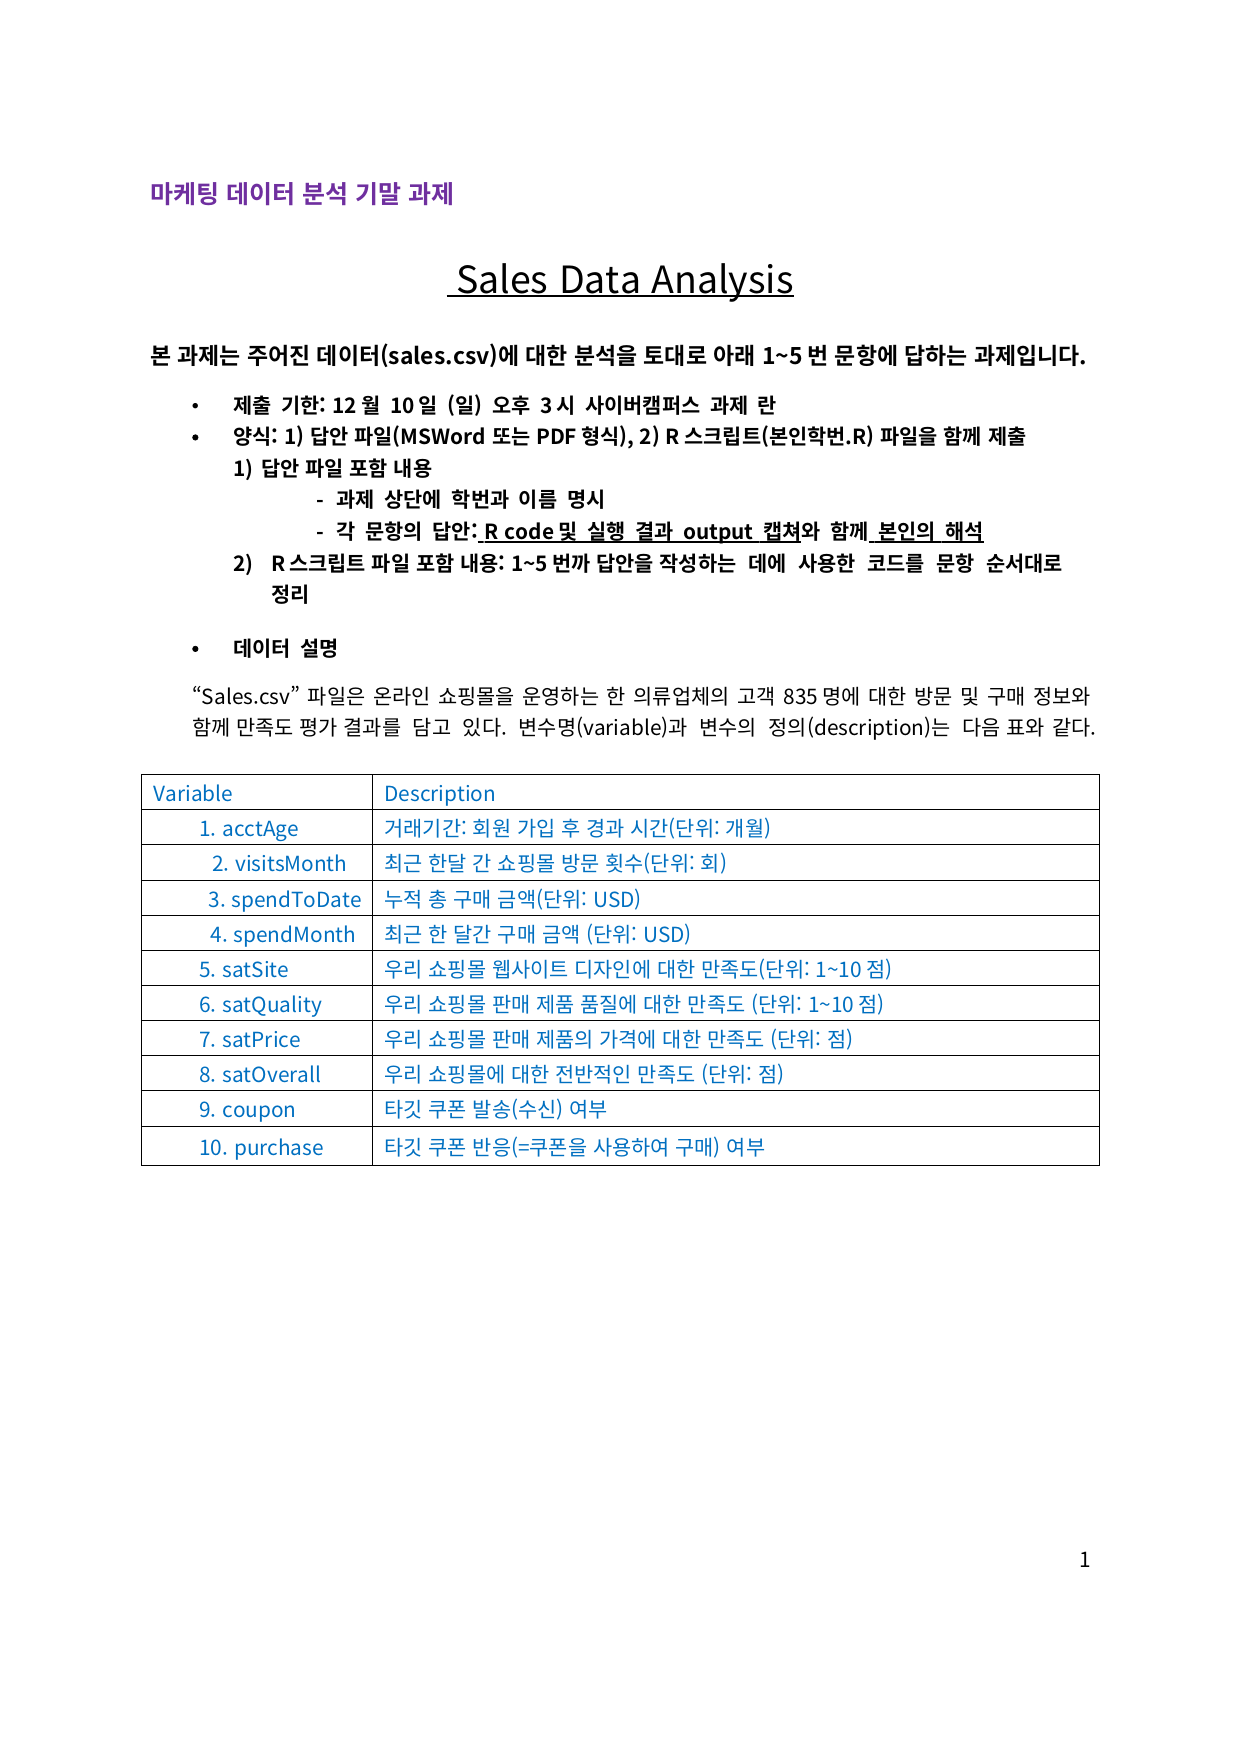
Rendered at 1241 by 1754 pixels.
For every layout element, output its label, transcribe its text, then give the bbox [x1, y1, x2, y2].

table_cell 타깃 쿠폰 발송(수신) 여부 [373, 1091, 1099, 1126]
table_cell 거래기간: 회원 가입 후 경과 시간(단위: 개월) [373, 810, 1099, 844]
table_cell 우리 쇼핑몰 판매 제품 품질에 대한 만족도 (단위: 1~10점) [373, 986, 1099, 1020]
list R스크립트 파일 포함 내용: 1~5번까 답안을 작성하는 데에 사용한 코드를 문항 순서대로 정리 [233, 547, 1091, 608]
table_cell 8. satOverall [142, 1056, 372, 1090]
subtitle 제출 기한: 12월 10일 (일) 오후 3시 사이버캠퍼스 과제 란 [192, 389, 1111, 419]
table_cell 타깃 쿠폰 반응(=쿠폰을 사용하여 구매) 여부 [373, 1127, 1099, 1165]
list 양식: 1) 답안 파일(MSWord 또는 PDF형식), 2) R스크립트(본인학번.R) 파일을 함께 제출 [192, 421, 1111, 451]
table_header Description [373, 775, 1099, 809]
table_header Variable [142, 775, 372, 809]
table_cell 최근 한달 간 쇼핑몰 방문 횟수(단위: 회) [373, 845, 1099, 879]
list 데이터 설명 [192, 632, 1111, 662]
table_cell 누적 총 구매 금액(단위: USD) [373, 881, 1099, 914]
table_cell 우리 쇼핑몰에 대한 전반적인 만족도 (단위: 점) [373, 1056, 1099, 1090]
table_cell 최근 한 달간 구매 금액 (단위: USD) [373, 916, 1099, 950]
list 답안 파일 포함 내용 [233, 452, 1111, 482]
list 과제 상단에 학번과 이름 명시 [317, 484, 1111, 514]
table_cell 4. spendMonth [142, 916, 372, 950]
table_cell 우리 쇼핑몰 판매 제품의 가격에 대한 만족도 (단위: 점) [373, 1021, 1099, 1055]
table_cell 5. satSite [142, 951, 372, 985]
text 본 과제는 주어진 데이터(sales.csv)에 대한 분석을 토대로 아래 1~5번 문항에 답하는 과제입니다. [150, 338, 1087, 371]
table_cell 우리 쇼핑몰 웹사이트 디자인에 대한 만족도(단위: 1~10점) [373, 951, 1099, 985]
table_cell 3. spendToDate [142, 881, 372, 914]
table_cell 9. coupon [142, 1091, 372, 1126]
text Sales Data Analysis [129, 249, 1111, 304]
table_cell 2. visitsMonth [142, 845, 372, 879]
list 각 문항의 답안: R code및 실행 결과 output 캡쳐와 함께 본인의 해석 [317, 515, 1111, 545]
table_cell 1. acctAge [142, 810, 372, 844]
table_cell 7. satPrice [142, 1021, 372, 1055]
text “Sales.csv” 파일은 온라인 쇼핑몰을 운영하는 한 의류업체의 고객 835명에 대한 방문 및 구매 정보와 함께 만족도 평가 결과를 담고 있다. 변수명(variable)과 변수의 정의(description)는 다음 표와 같다. [192, 680, 1091, 742]
table_cell 6. satQuality [142, 986, 372, 1020]
table_cell 10. purchase [142, 1127, 372, 1165]
text 마케팅 데이터 분석 기말 과제 [150, 174, 1111, 211]
